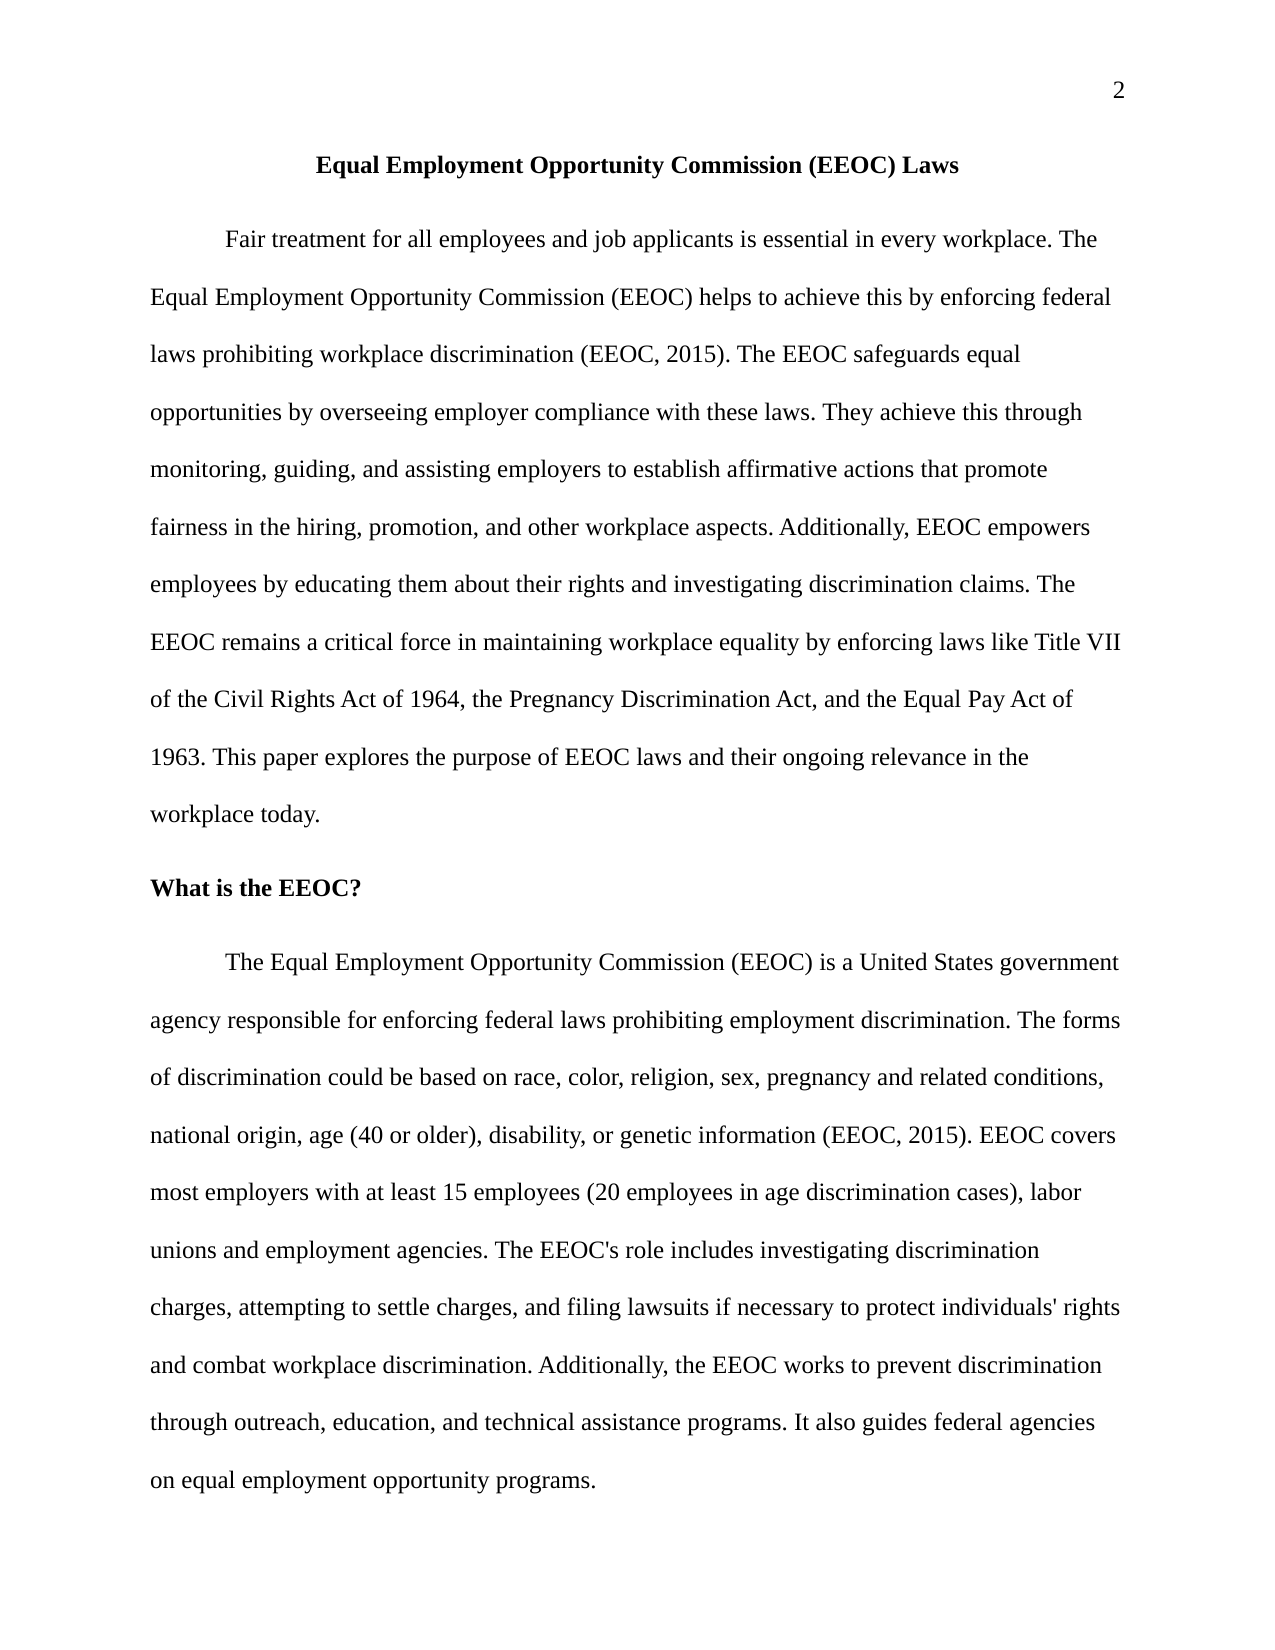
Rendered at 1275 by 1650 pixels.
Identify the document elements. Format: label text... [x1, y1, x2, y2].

text Equal Employment Opportunity Commission (EEOC) Laws [150, 150, 1125, 179]
text What is the EEOC? [150, 873, 1125, 902]
text Fair treatment for all employees and job applicants is essential in every workplace. The Equal Employment Opportunity Commission (EEOC) helps to achieve this by enforcing federal laws prohibiting workplace discrimination (EEOC, 2015). The EEOC safeguards equal opportunities by overseeing employer compliance with these laws. They achieve this through monitoring, guiding, and assisting employers to establish affirmative actions that promote fairness in the hiring, promotion, and other workplace aspects. Additionally, EEOC empowers employees by educating them about their rights and investigating discrimination claims. The EEOC remains a critical force in maintaining workplace equality by enforcing laws like Title VII of the Civil Rights Act of 1964, the Pregnancy Discrimination Act, and the Equal Pay Act of 1963. This paper explores the purpose of EEOC laws and their ongoing relevance in the workplace today. [150, 224, 1125, 828]
text The Equal Employment Opportunity Commission (EEOC) is a United States government agency responsible for enforcing federal laws prohibiting employment discrimination. The forms of discrimination could be based on race, color, religion, sex, pregnancy and related conditions, national origin, age (40 or older), disability, or genetic information (EEOC, 2015). EEOC covers most employers with at least 15 employees (20 employees in age discrimination cases), labor unions and employment agencies. The EEOC's role includes investigating discrimination charges, attempting to settle charges, and filing lawsuits if necessary to protect individuals' rights and combat workplace discrimination. Additionally, the EEOC works to prevent discrimination through outreach, education, and technical assistance programs. It also guides federal agencies on equal employment opportunity programs. [150, 947, 1125, 1494]
